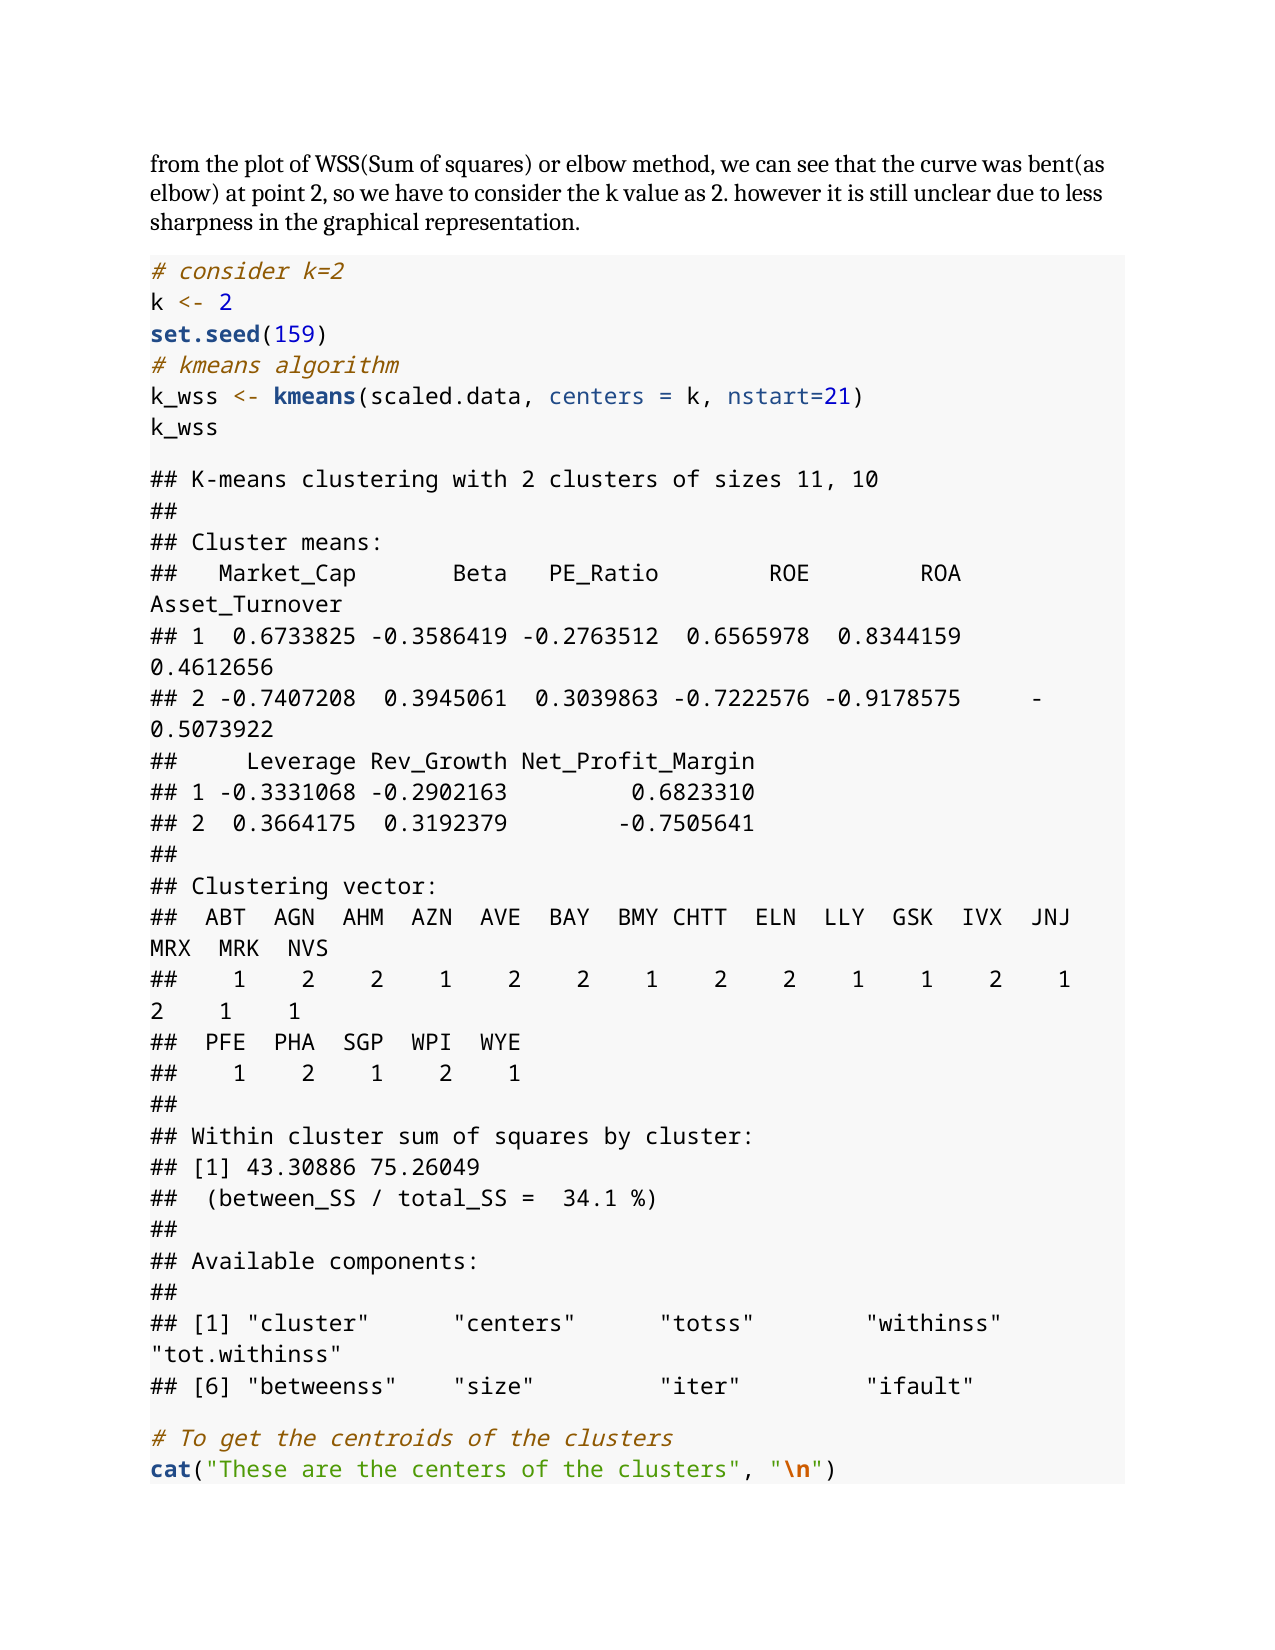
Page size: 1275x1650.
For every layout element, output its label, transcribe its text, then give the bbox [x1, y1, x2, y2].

text # consider k=2 k <- 2 set.seed(159) # kmeans algorithm k_wss <- kmeans(scaled.data, centers = k, nstart=21) k_wss [150, 255, 1125, 442]
text ## K-means clustering with 2 clusters of sizes 11, 10 ## ## Cluster means: ## Market_Cap Beta PE_Ratio ROE ROA Asset_Turnover ## 1 0.6733825 -0.3586419 -0.2763512 0.6565978 0.8344159 0.4612656 ## 2 -0.7407208 0.3945061 0.3039863 -0.7222576 -0.9178575 -0.5073922 ## Leverage Rev_Growth Net_Profit_Margin ## 1 -0.3331068 -0.2902163 0.6823310 ## 2 0.3664175 0.3192379 -0.7505641 ## ## Clustering vector: ## ABT AGN AHM AZN AVE BAY BMY CHTT ELN LLY GSK IVX JNJ MRX MRK NVS ## 1 2 2 1 2 2 1 2 2 1 1 2 1 2 1 1 ## PFE PHA SGP WPI WYE ## 1 2 1 2 1 ## ## Within cluster sum of squares by cluster: ## [1] 43.30886 75.26049 ## (between_SS / total_SS = 34.1 %) ## ## Available components: ## ## [1] "cluster" "centers" "totss" "withinss" "tot.withinss" ## [6] "betweenss" "size" "iter" "ifault" [150, 463, 1125, 1401]
text from the plot of WSS(Sum of squares) or elbow method, we can see that the curve was bent(as elbow) at point 2, so we have to consider the k value as 2. however it is still unclear due to less sharpness in the graphical representation. [150, 150, 1125, 236]
text # To get the centroids of the clusters cat("These are the centers of the clusters", "\n") [672, 1422, 1125, 1484]
